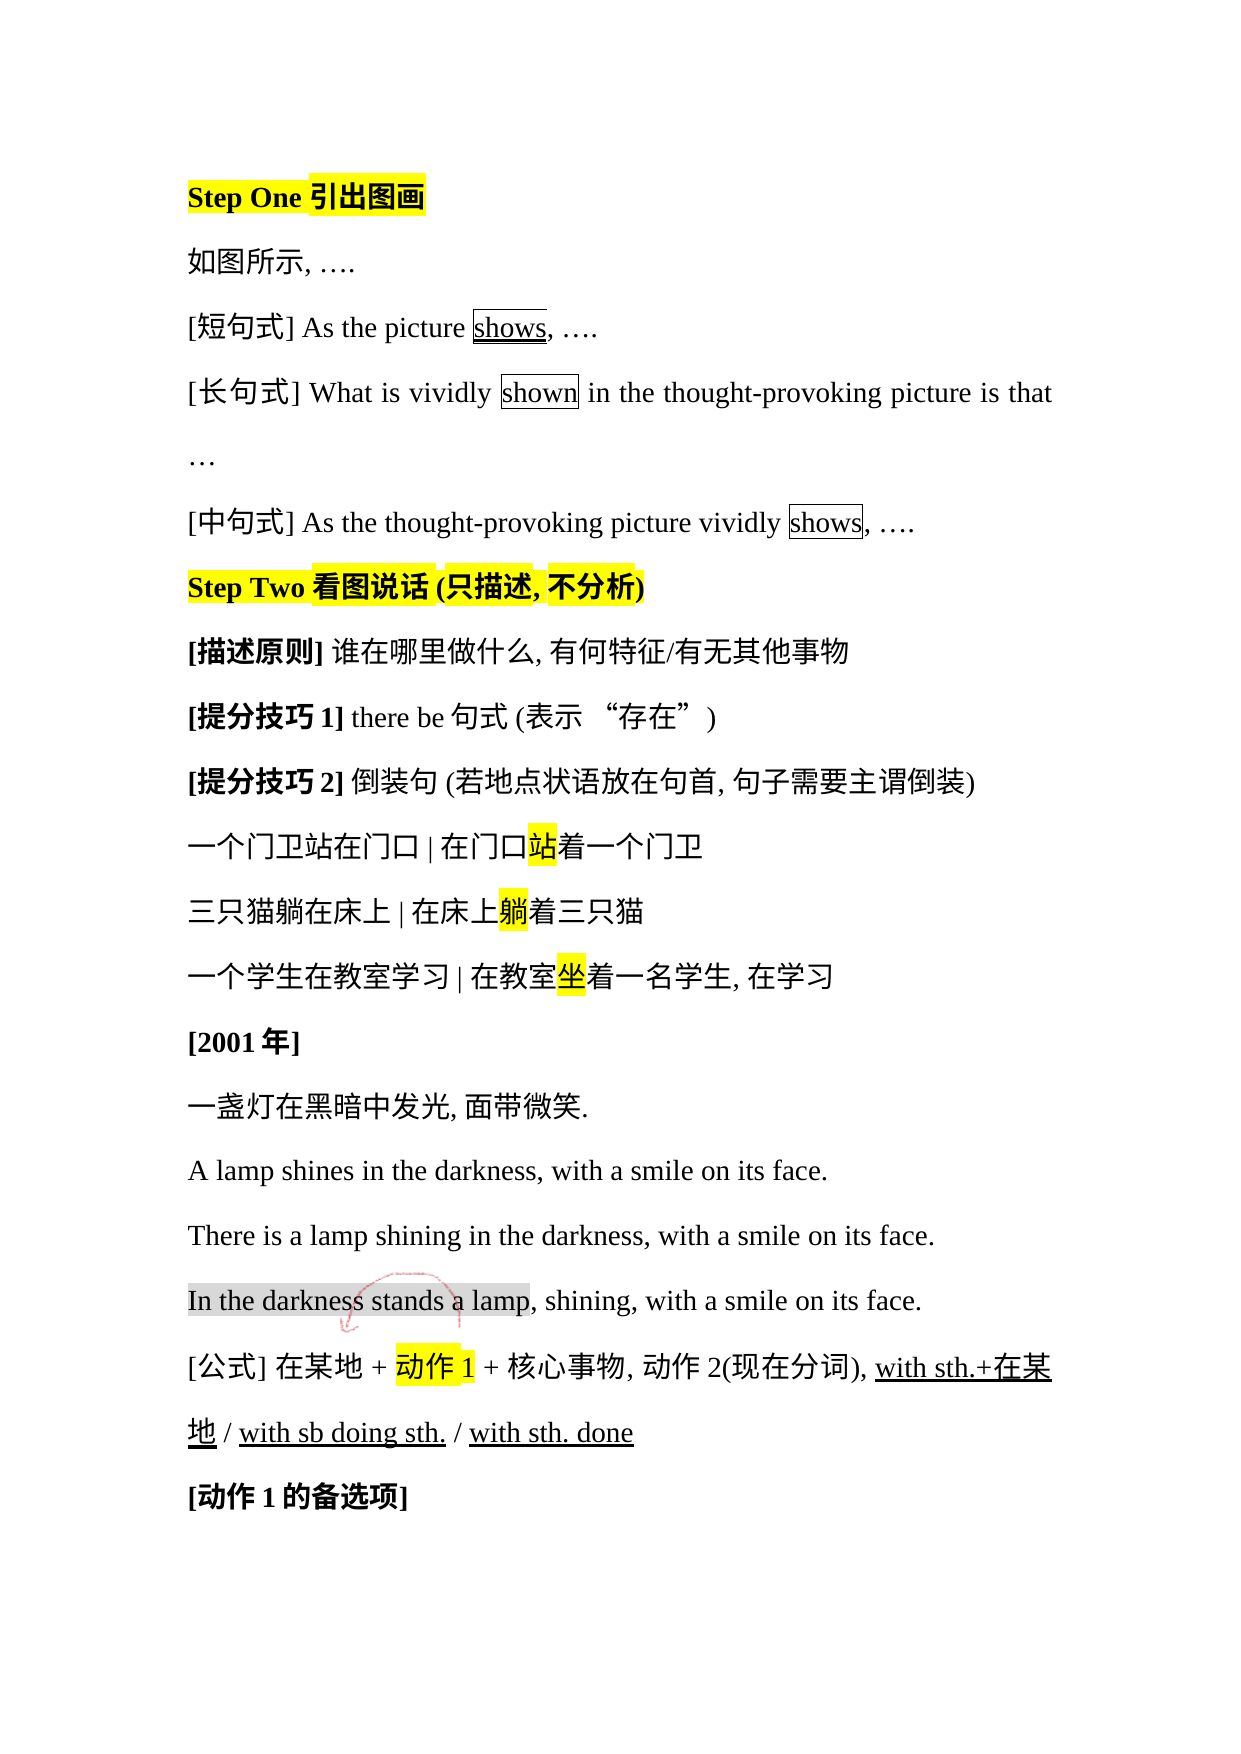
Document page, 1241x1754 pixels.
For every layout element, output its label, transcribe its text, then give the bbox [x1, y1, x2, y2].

text [动作1的备选项] [187, 1462, 1053, 1527]
text A lamp shines in the darkness, with a smile on its face. [187, 1137, 1053, 1202]
text [2001年] [187, 1007, 1053, 1072]
text [描述原则] 谁在哪里做什么, 有何特征/有无其他事物 [187, 617, 1053, 682]
text 三只猫躺在床上 | 在床上躺着三只猫 [187, 877, 1053, 942]
text Step Two 看图说话 (只描述, 不分析) [187, 552, 1053, 617]
text In the darkness stands a lamp, shining, with a smile on its face. [187, 1267, 335, 1332]
text [短句式] As the picture shows, …. [187, 292, 1053, 357]
text [长句式] What is vividly shown in the thought-provoking picture is that … [187, 357, 1053, 487]
text Step One 引出图画 [187, 162, 1053, 227]
text There is a lamp shining in the darkness, with a smile on its face. [187, 1202, 1053, 1267]
text 一个学生在教室学习 | 在教室坐着一名学生, 在学习 [187, 942, 1053, 1007]
text [提分技巧2] 倒装句 (若地点状语放在句首, 句子需要主谓倒装) [187, 747, 1053, 812]
text 如图所示, …. [187, 227, 1053, 292]
text [提分技巧1] there be句式 (表示 “存在”) [187, 682, 1053, 747]
picture [335, 1259, 466, 1346]
text In the darkness stands a lamp, shining, with a smile on its face. [466, 1267, 1053, 1332]
text [中句式] As the thought-provoking picture vividly shows, …. [187, 487, 1053, 552]
text 一个门卫站在门口 | 在门口站着一个门卫 [187, 812, 1053, 877]
text 一盏灯在黑暗中发光, 面带微笑. [187, 1072, 1053, 1137]
text [公式] 在某地 + 动作1 + 核心事物, 动作2(现在分词), with sth.+在某地 / with sb doing sth. / with sth. done [187, 1332, 1053, 1462]
